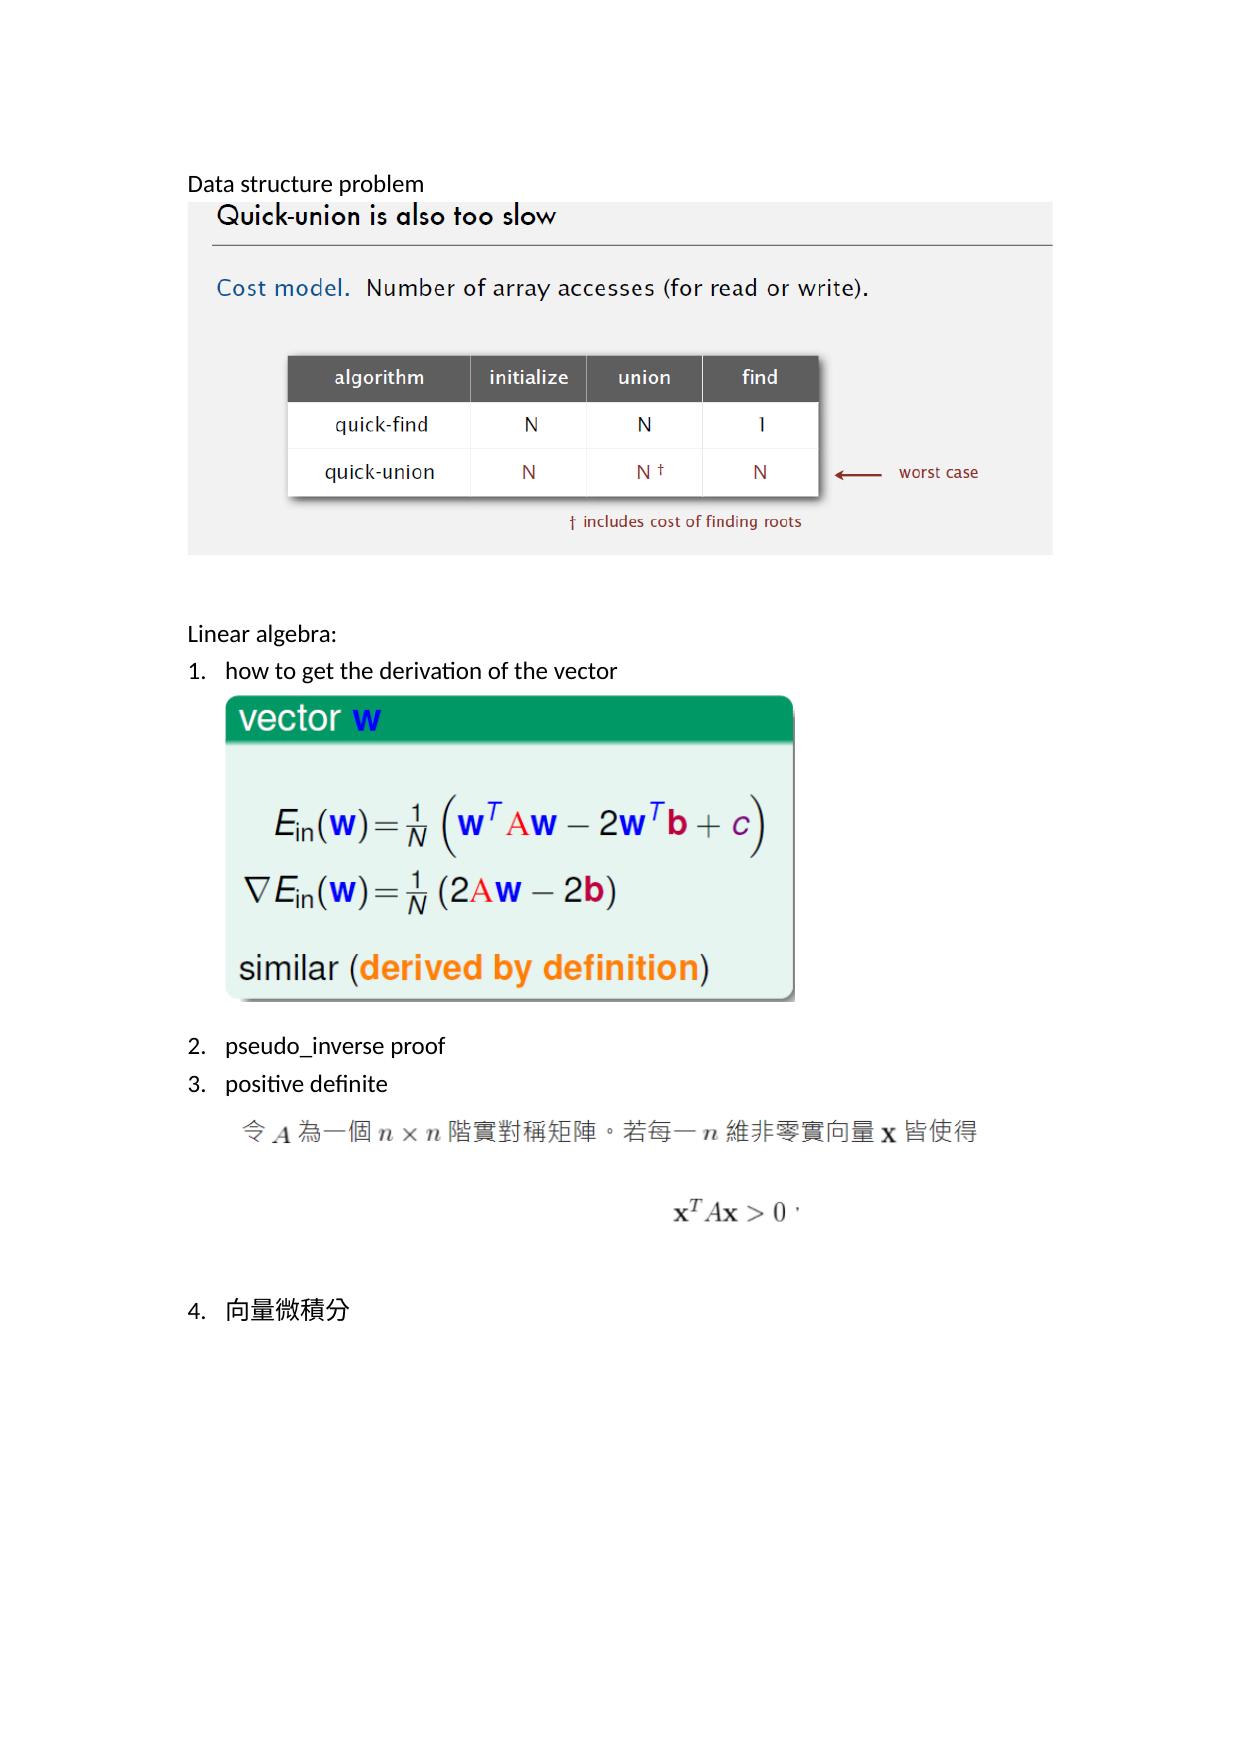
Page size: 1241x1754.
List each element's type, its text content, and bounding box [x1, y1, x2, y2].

list 向量微積分 [187, 1289, 1053, 1327]
picture [187, 202, 1053, 555]
list positive definite [187, 1064, 1053, 1102]
list pseudo_inverse proof [187, 1027, 1053, 1064]
picture [225, 1102, 1025, 1264]
list how to get the derivation of the vector [187, 652, 1053, 689]
picture [225, 689, 795, 1002]
text Data structure problem [187, 164, 1053, 202]
text Linear algebra: [187, 614, 1053, 652]
